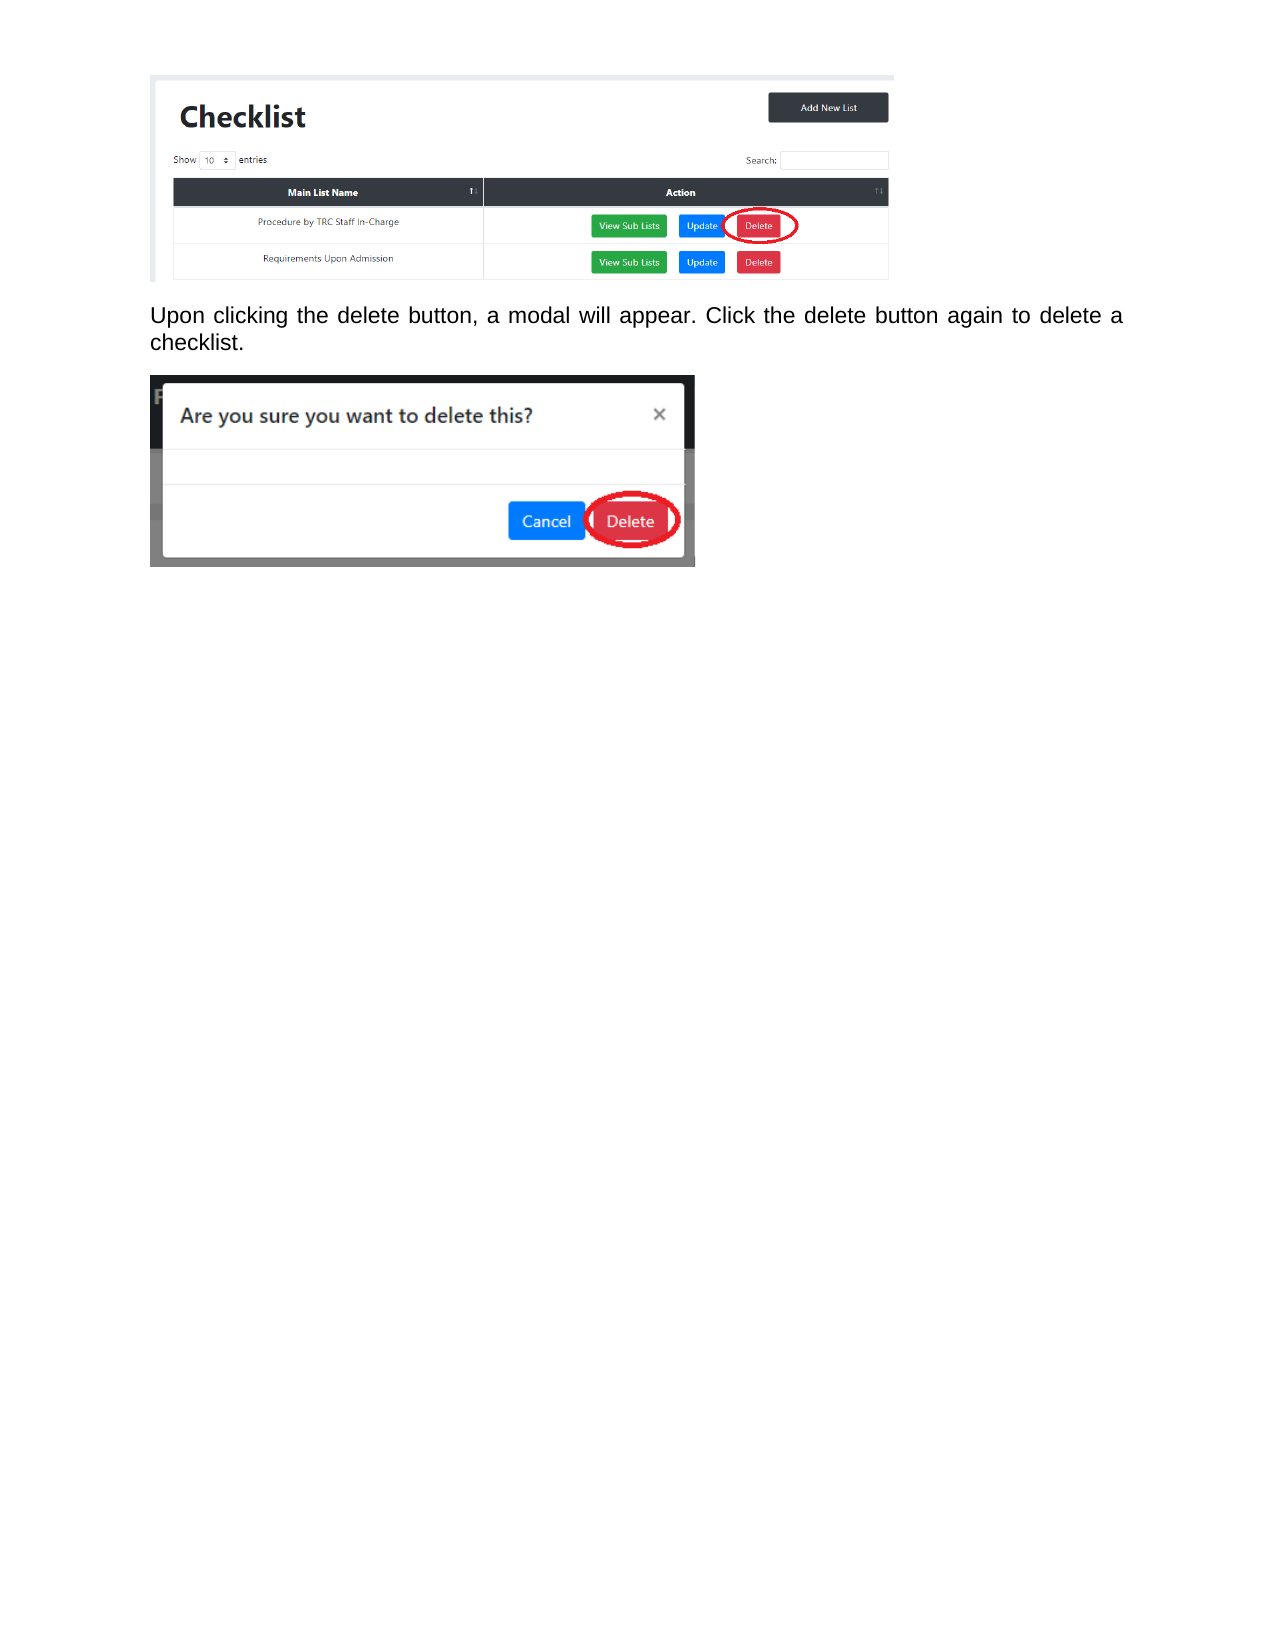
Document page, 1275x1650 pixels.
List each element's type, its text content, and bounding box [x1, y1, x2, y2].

picture [150, 375, 696, 567]
picture [150, 75, 894, 282]
text Upon clicking the delete button, a modal will appear. Click the delete button again to delete a checklist. [150, 302, 1125, 355]
